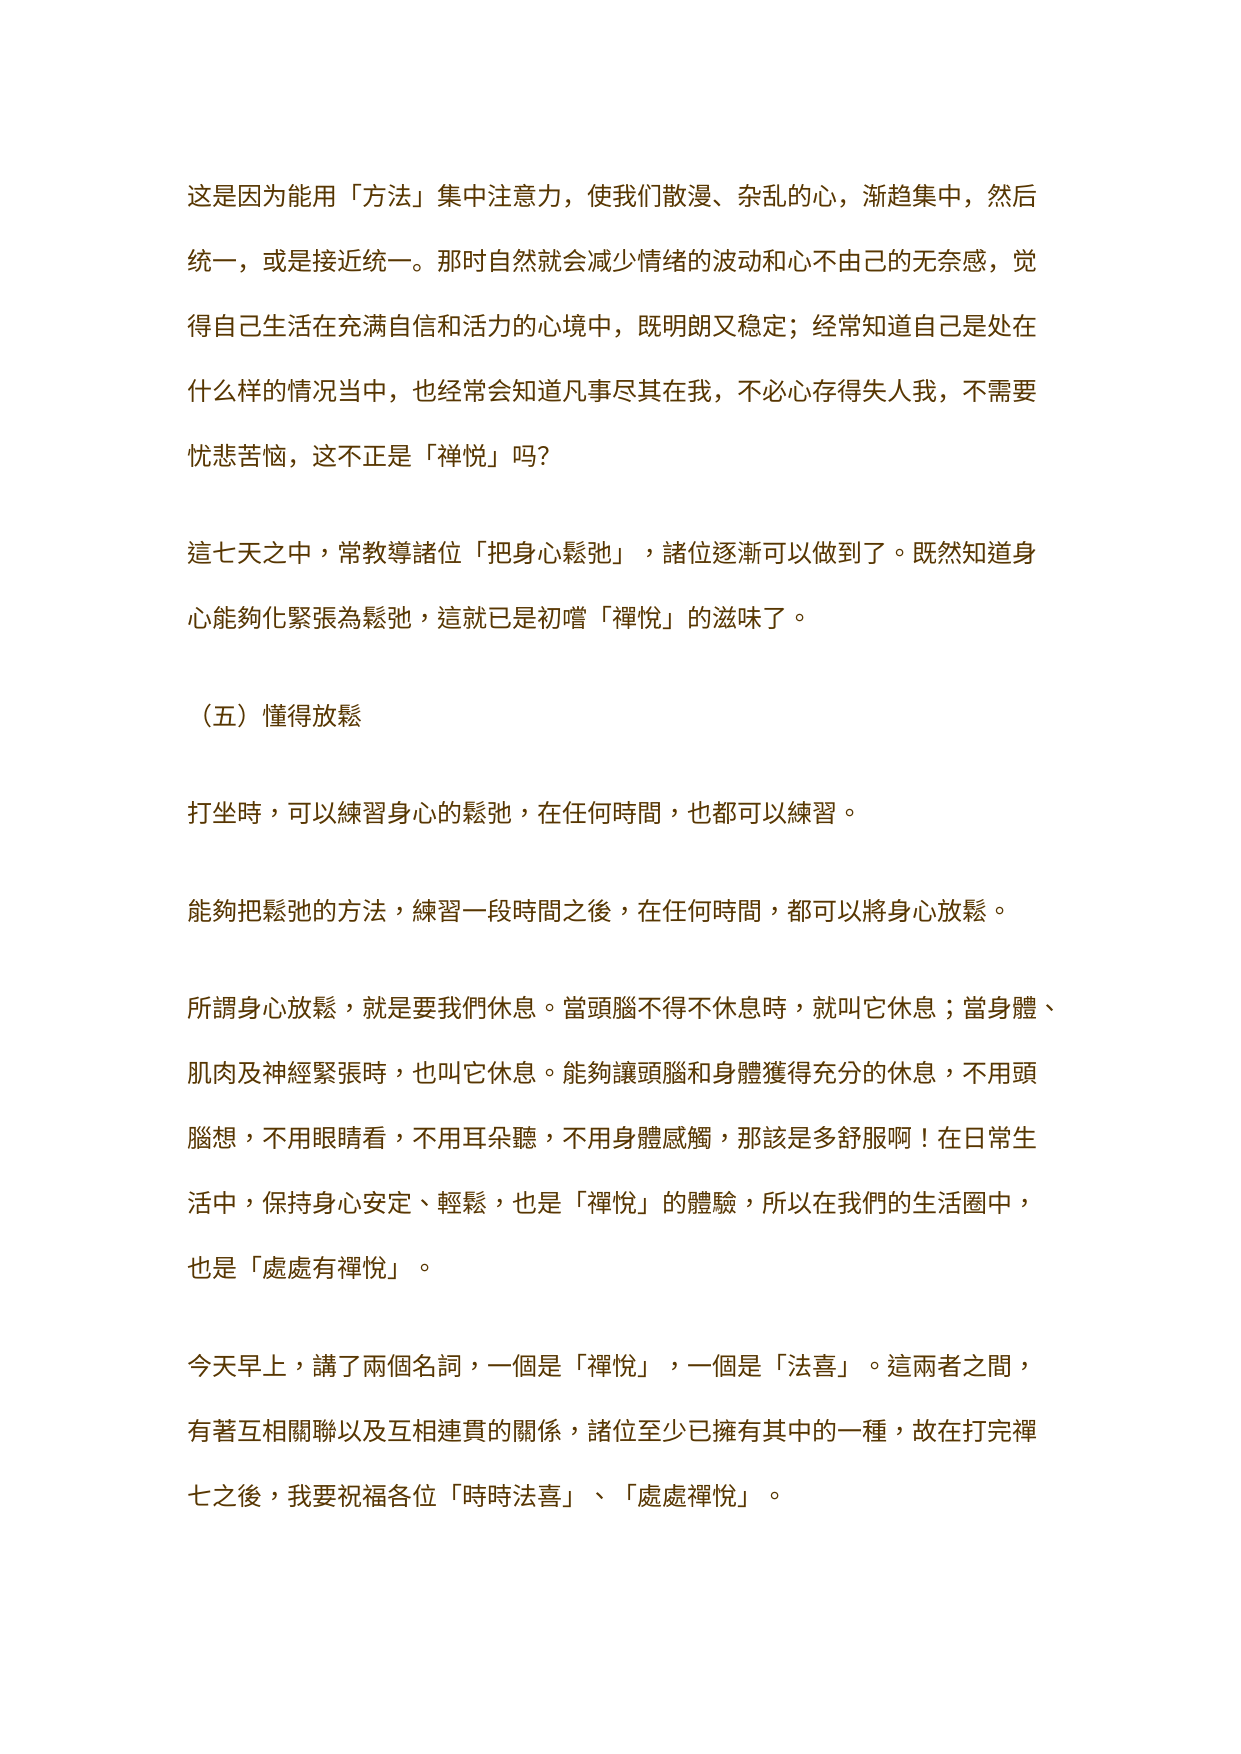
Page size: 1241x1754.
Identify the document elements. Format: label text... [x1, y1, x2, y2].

text 今天早上，講了兩個名詞，一個是「禪悅」，一個是「法喜」。這兩者之間，有著互相關聯以及互相連貫的關係，諸位至少已擁有其中的一種，故在打完禪七之後，我要祝福各位「時時法喜」、「處處禪悅」。 [187, 1332, 1053, 1527]
text 能夠把鬆弛的方法，練習一段時間之後，在任何時間，都可以將身心放鬆。 [187, 877, 1053, 942]
text 打坐時，可以練習身心的鬆弛，在任何時間，也都可以練習。 [187, 779, 1053, 844]
text 这是因为能用「方法」集中注意力，使我们散漫、杂乱的心，渐趋集中，然后统一，或是接近统一。那时自然就会减少情绪的波动和心不由己的无奈感，觉得自己生活在充满自信和活力的心境中，既明朗又稳定；经常知道自己是处在什么样的情况当中，也经常会知道凡事尽其在我，不必心存得失人我，不需要忧悲苦恼，这不正是「禅悦」吗？ [187, 162, 1053, 487]
text 所謂身心放鬆，就是要我們休息。當頭腦不得不休息時，就叫它休息；當身體、肌肉及神經緊張時，也叫它休息。能夠讓頭腦和身體獲得充分的休息，不用頭腦想，不用眼睛看，不用耳朵聽，不用身體感觸，那該是多舒服啊！在日常生活中，保持身心安定、輕鬆，也是「禪悅」的體驗，所以在我們的生活圈中，也是「處處有禪悅」。 [187, 974, 1053, 1299]
text 這七天之中，常教導諸位「把身心鬆弛」，諸位逐漸可以做到了。既然知道身心能夠化緊張為鬆弛，這就已是初嚐「禪悅」的滋味了。 [187, 519, 1053, 649]
text （五）懂得放鬆 [187, 682, 1053, 747]
